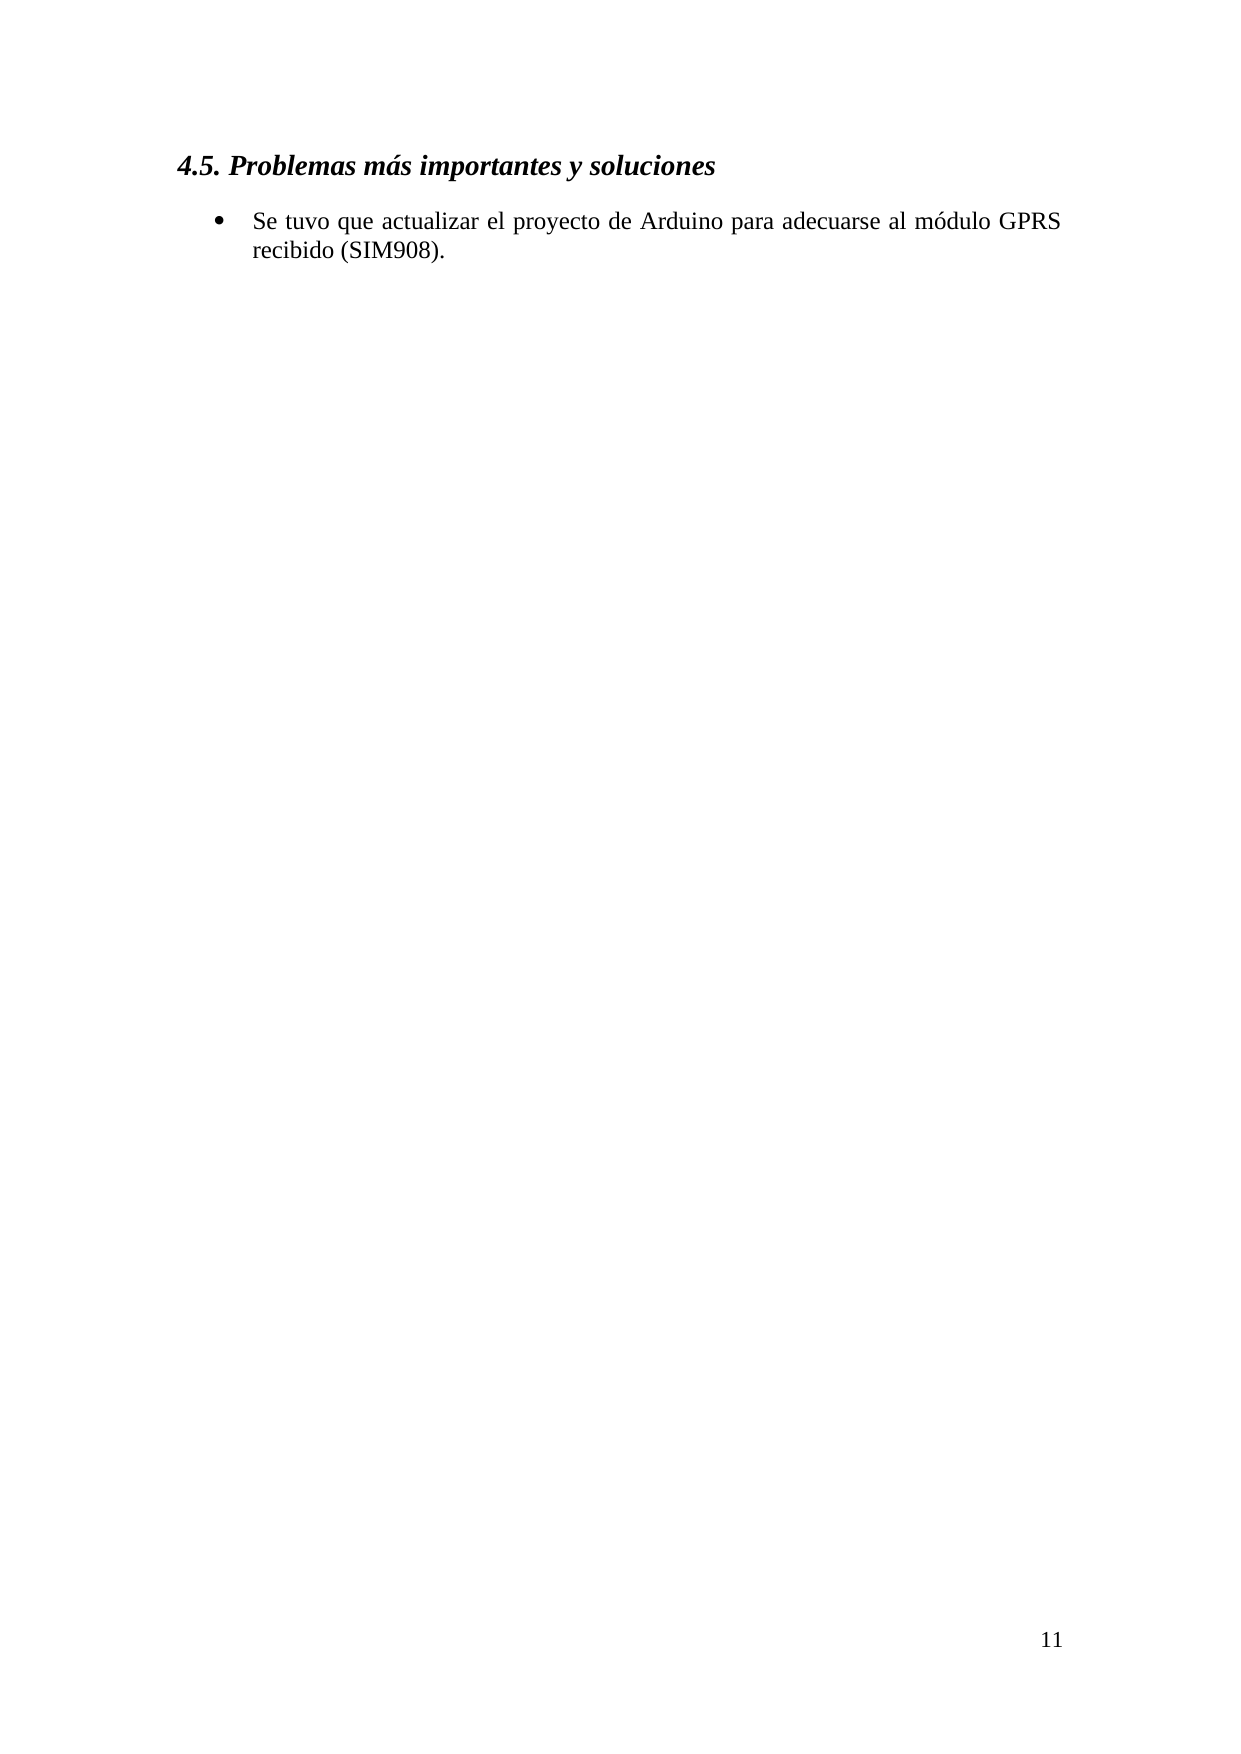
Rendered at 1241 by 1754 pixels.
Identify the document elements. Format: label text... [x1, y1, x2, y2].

list Se tuvo que actualizar el proyecto de Arduino para adecuarse al módulo GPRS recibido (SIM908). [215, 206, 1063, 264]
subtitle 4.5. Problemas más importantes y soluciones [177, 148, 1063, 181]
